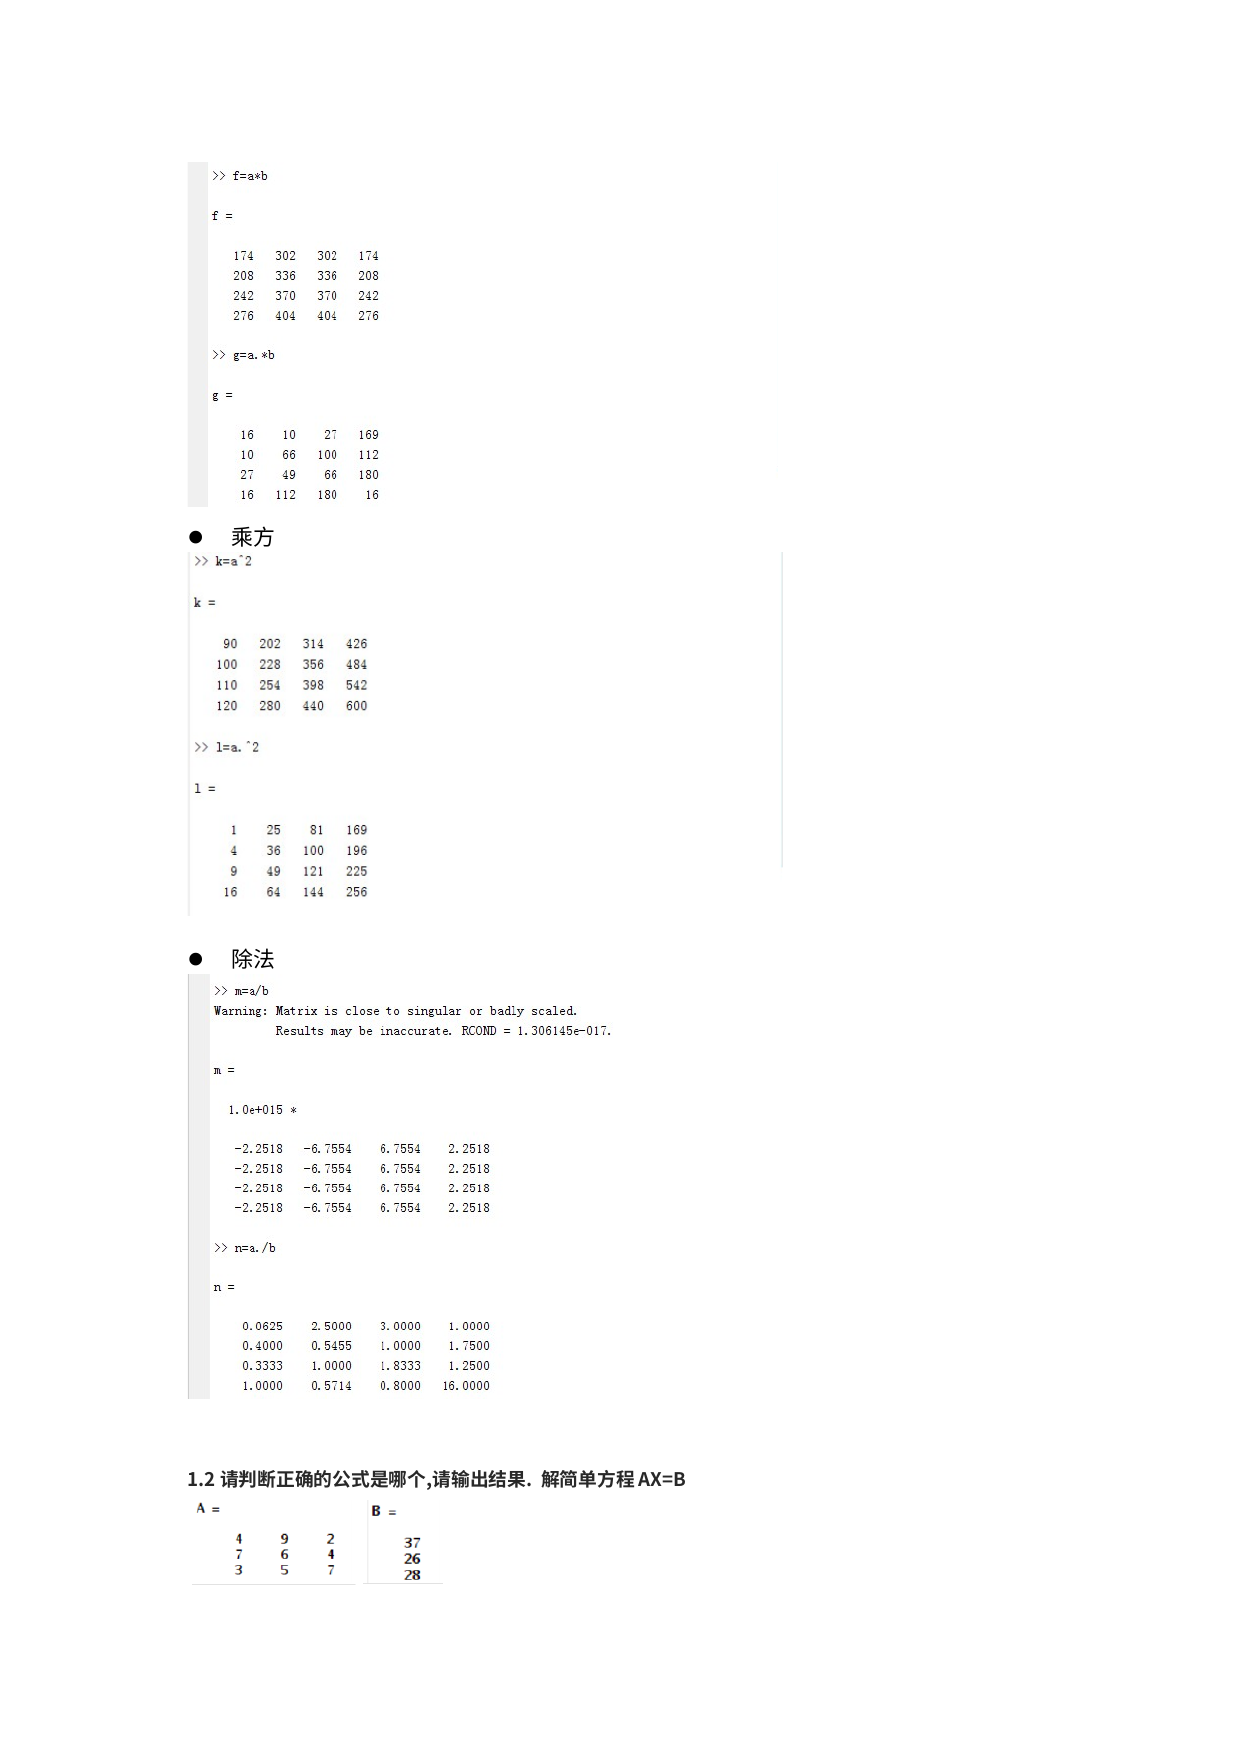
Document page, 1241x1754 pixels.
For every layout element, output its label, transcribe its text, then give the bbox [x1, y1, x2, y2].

picture [187, 162, 778, 507]
list 除法 [187, 942, 1053, 974]
picture [187, 552, 783, 916]
list 乘方 [187, 519, 1053, 552]
picture [187, 974, 775, 1399]
picture [187, 1494, 447, 1588]
text 1.2 请判断正确的公式是哪个,请输出结果. 解简单方程 AX=B [187, 1462, 1053, 1494]
